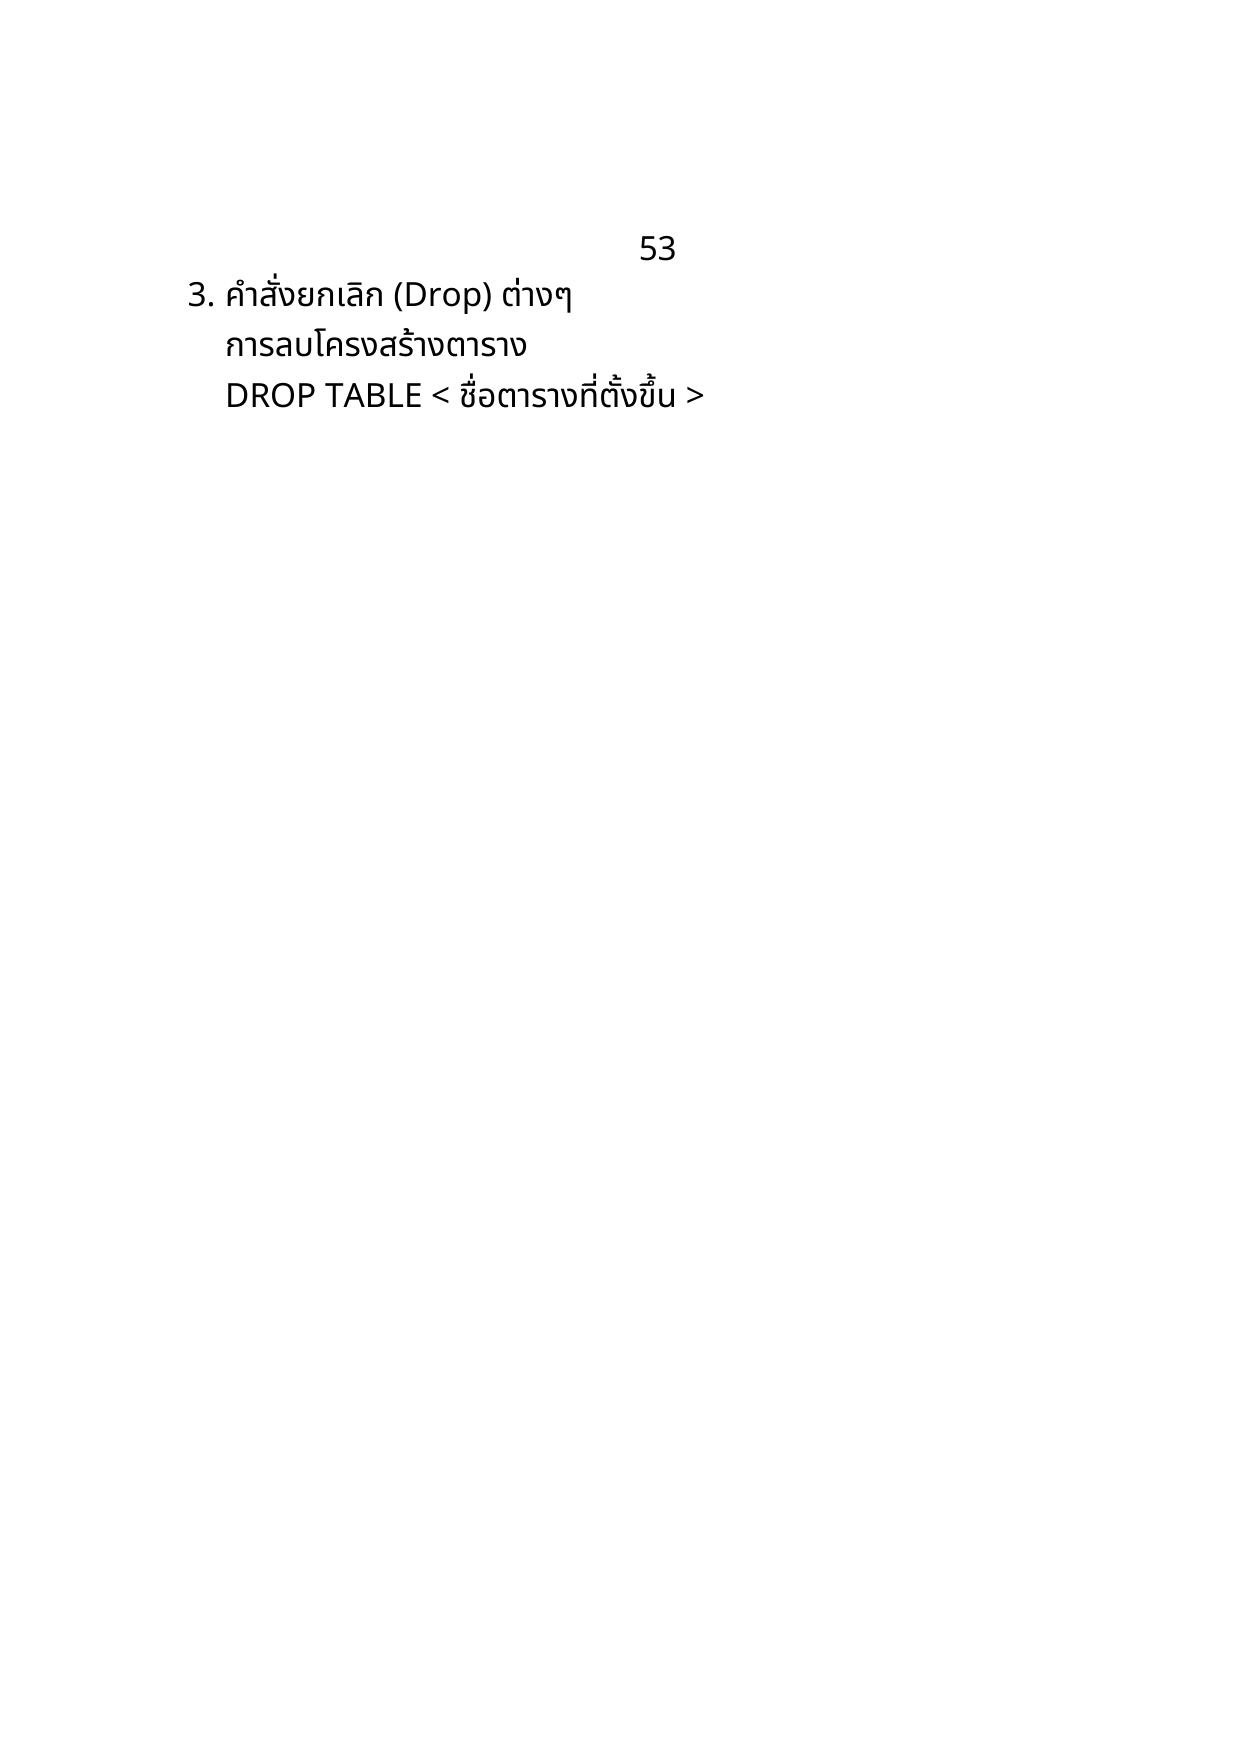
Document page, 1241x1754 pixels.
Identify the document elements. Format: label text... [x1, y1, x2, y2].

text การลบโครงสร้างตาราง [225, 321, 1090, 371]
text DROP TABLE < ชื่อตารางที่ตั้งขึ้น > [225, 371, 1090, 422]
text 3. คำสั่งยกเลิก (Drop) ต่างๆ [187, 270, 1090, 321]
